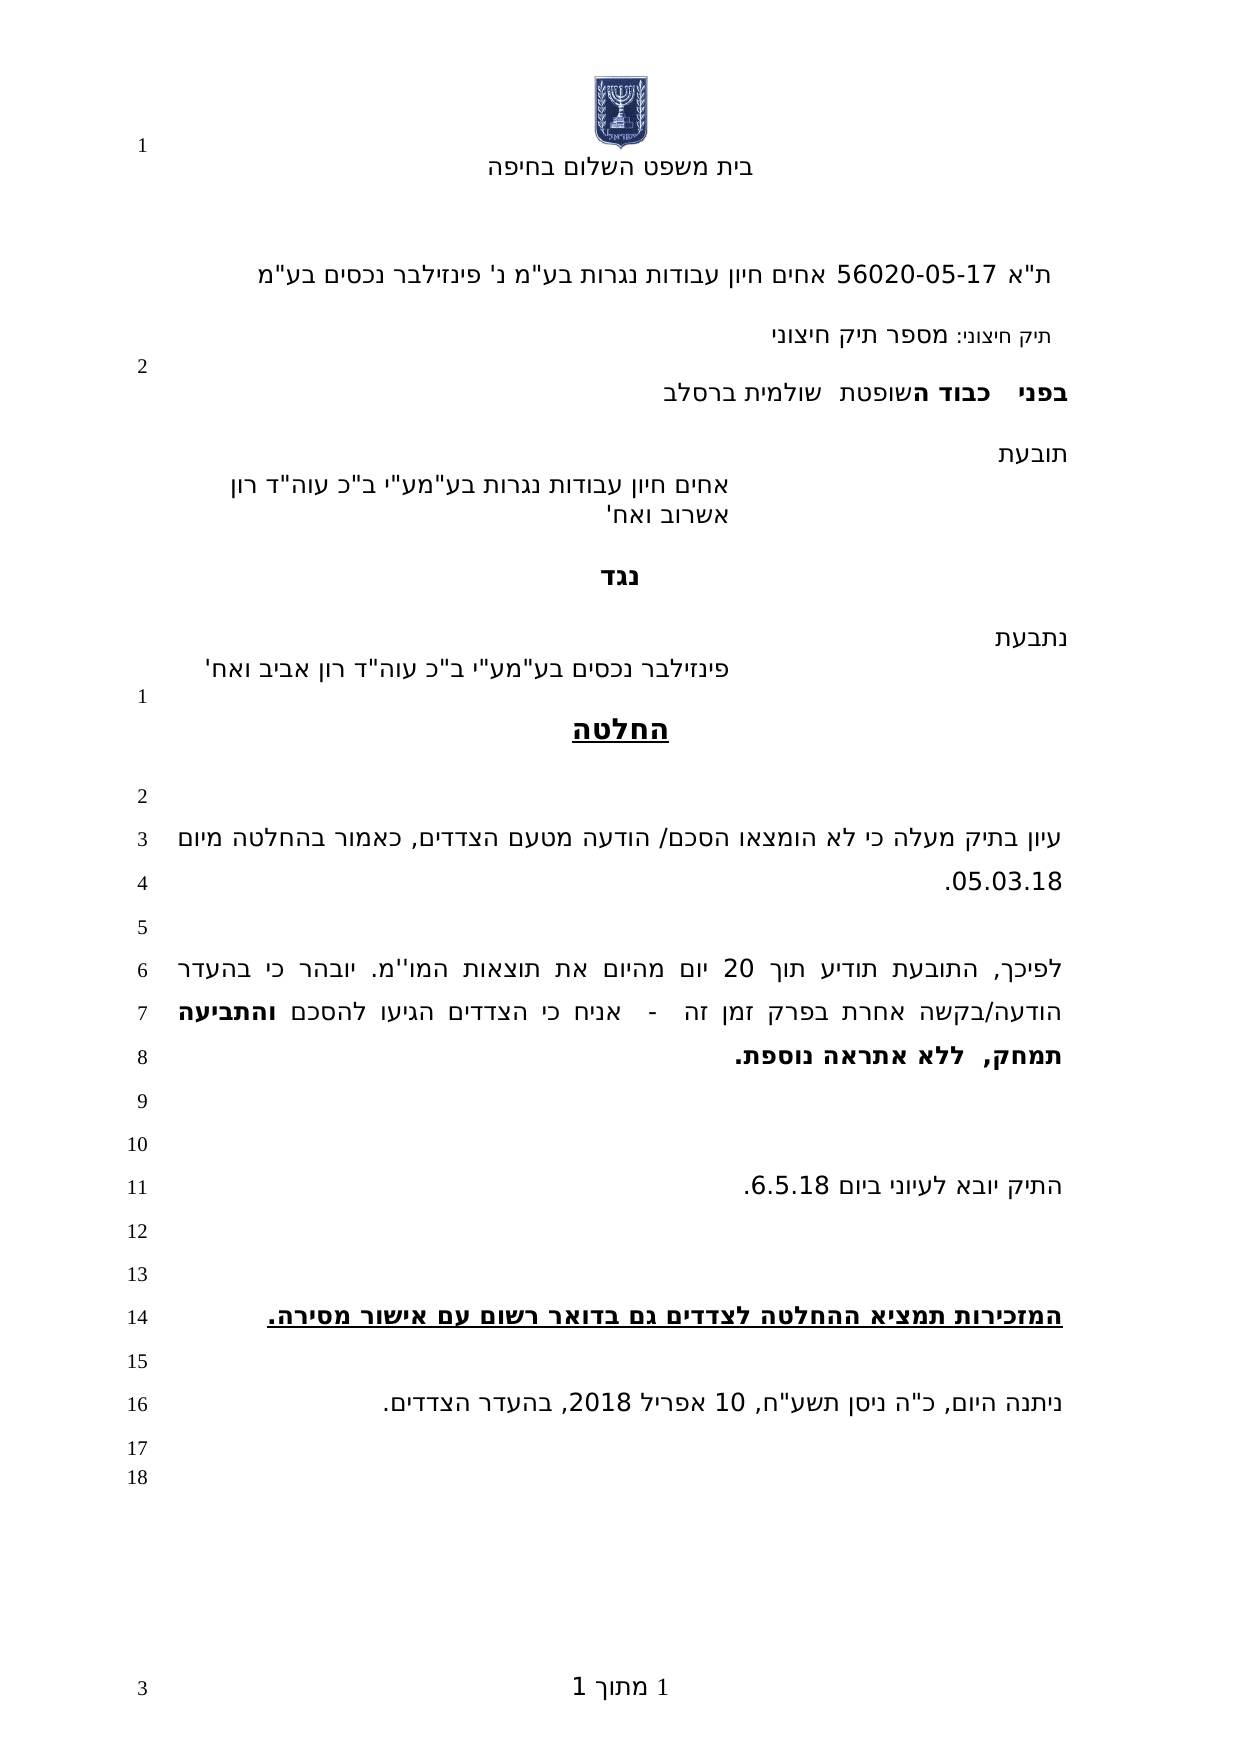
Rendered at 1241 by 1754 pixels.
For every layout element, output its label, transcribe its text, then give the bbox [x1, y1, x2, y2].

table_cell [161, 408, 741, 529]
table_cell [161, 592, 741, 684]
table_header החלטה [161, 713, 1079, 780]
text התיק יובא לעיוני ביום 6.5.18. [177, 1171, 1063, 1200]
text המזכירות תמציא ההחלטה לצדדים גם בדואר רשום עם אישור מסירה. [177, 1301, 1063, 1330]
table_header בפני [1002, 379, 1079, 408]
text לפיכך, התובעת תודיע תוך 20 יום מהיום את תוצאות המו''מ. יובהר כי בהעדר הודעה/בקשה אחרת בפרק זמן זה - אניח כי הצדדים הגיעו להסכם והתביעה תמחק, ללא אתראה נוספת. [177, 954, 1063, 1070]
table_header כבוד ה [161, 379, 1002, 408]
text עיון בתיק מעלה כי לא הומצאו הסכם/ הודעה מטעם הצדדים, כאמור בהחלטה מיום 05.03.18. [177, 823, 1063, 896]
picture [589, 75, 651, 152]
text ניתנה היום, , , בהעדר הצדדים. [177, 1388, 1063, 1417]
table_cell נגד [161, 529, 1079, 592]
table_cell [741, 592, 1079, 684]
table_cell [741, 408, 1079, 529]
